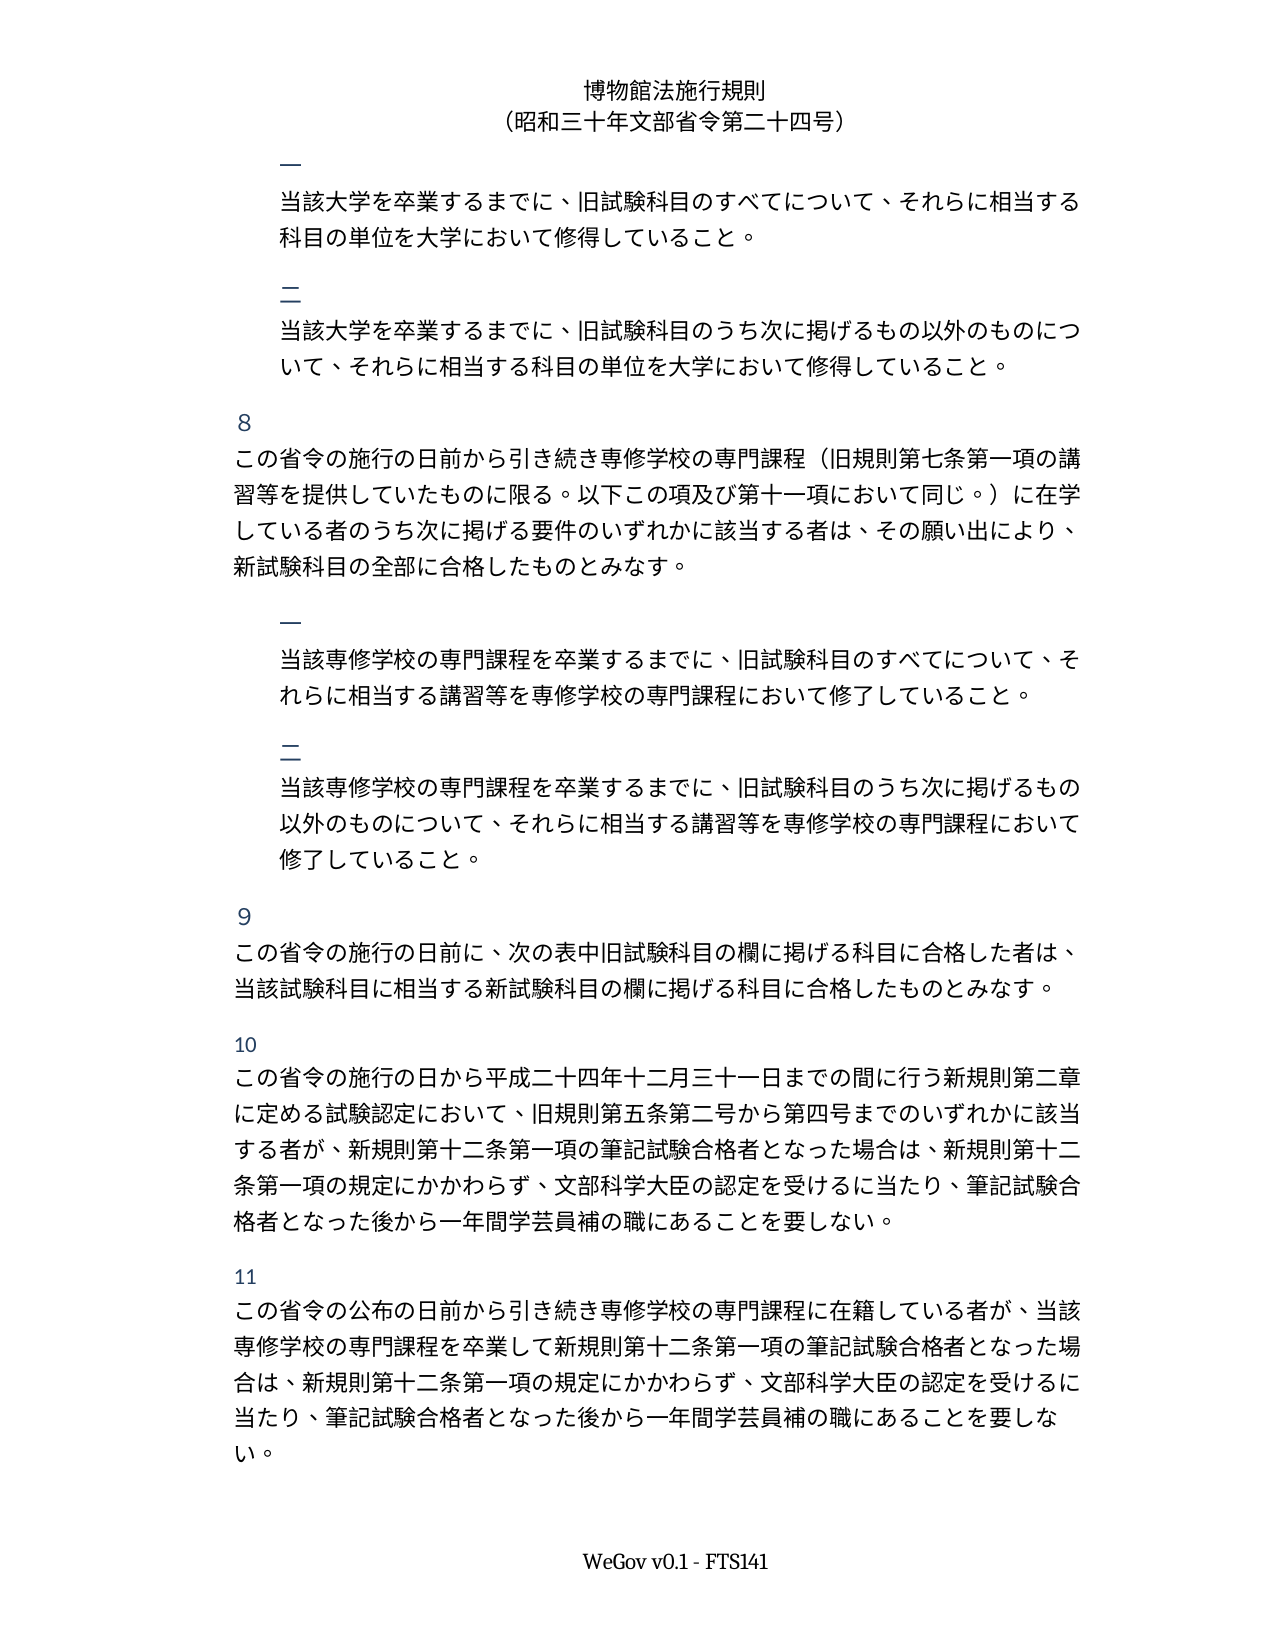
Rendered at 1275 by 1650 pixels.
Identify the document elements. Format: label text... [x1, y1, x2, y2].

text 当該専修学校の専門課程を卒業するまでに、旧試験科目のうち次に掲げるもの以外のものについて、それらに相当する講習等を専修学校の専門課程において修了していること。 [279, 772, 1087, 876]
subtitle 一 [279, 608, 1087, 639]
subtitle 10 [233, 1030, 1087, 1058]
subtitle 二 [279, 736, 1087, 768]
text この省令の公布の日前から引き続き専修学校の専門課程に在籍している者が、当該専修学校の専門課程を卒業して新規則第十二条第一項の筆記試験合格者となった場合は、新規則第十二条第一項の規定にかかわらず、文部科学大臣の認定を受けるに当たり、筆記試験合格者となった後から一年間学芸員補の職にあることを要しない。 [233, 1294, 1087, 1469]
subtitle ８ [233, 407, 1087, 438]
text この省令の施行の日から平成二十四年十二月三十一日までの間に行う新規則第二章に定める試験認定において、旧規則第五条第二号から第四号までのいずれかに該当する者が、新規則第十二条第一項の筆記試験合格者となった場合は、新規則第十二条第一項の規定にかかわらず、文部科学大臣の認定を受けるに当たり、筆記試験合格者となった後から一年間学芸員補の職にあることを要しない。 [233, 1062, 1087, 1237]
text 当該大学を卒業するまでに、旧試験科目のすべてについて、それらに相当する科目の単位を大学において修得していること。 [279, 186, 1087, 253]
text 当該専修学校の専門課程を卒業するまでに、旧試験科目のすべてについて、それらに相当する講習等を専修学校の専門課程において修了していること。 [279, 644, 1087, 711]
text この省令の施行の日前から引き続き専修学校の専門課程（旧規則第七条第一項の講習等を提供していたものに限る。以下この項及び第十一項において同じ。）に在学している者のうち次に掲げる要件のいずれかに該当する者は、その願い出により、新試験科目の全部に合格したものとみなす。 [233, 443, 1087, 582]
text 当該大学を卒業するまでに、旧試験科目のうち次に掲げるもの以外のものについて、それらに相当する科目の単位を大学において修得していること。 [279, 314, 1087, 382]
subtitle 11 [233, 1262, 1087, 1290]
subtitle 二 [279, 279, 1087, 310]
subtitle ９ [233, 901, 1087, 932]
text この省令の施行の日前に、次の表中旧試験科目の欄に掲げる科目に合格した者は、当該試験科目に相当する新試験科目の欄に掲げる科目に合格したものとみなす。 [233, 937, 1087, 1004]
subtitle 一 [279, 150, 1087, 181]
